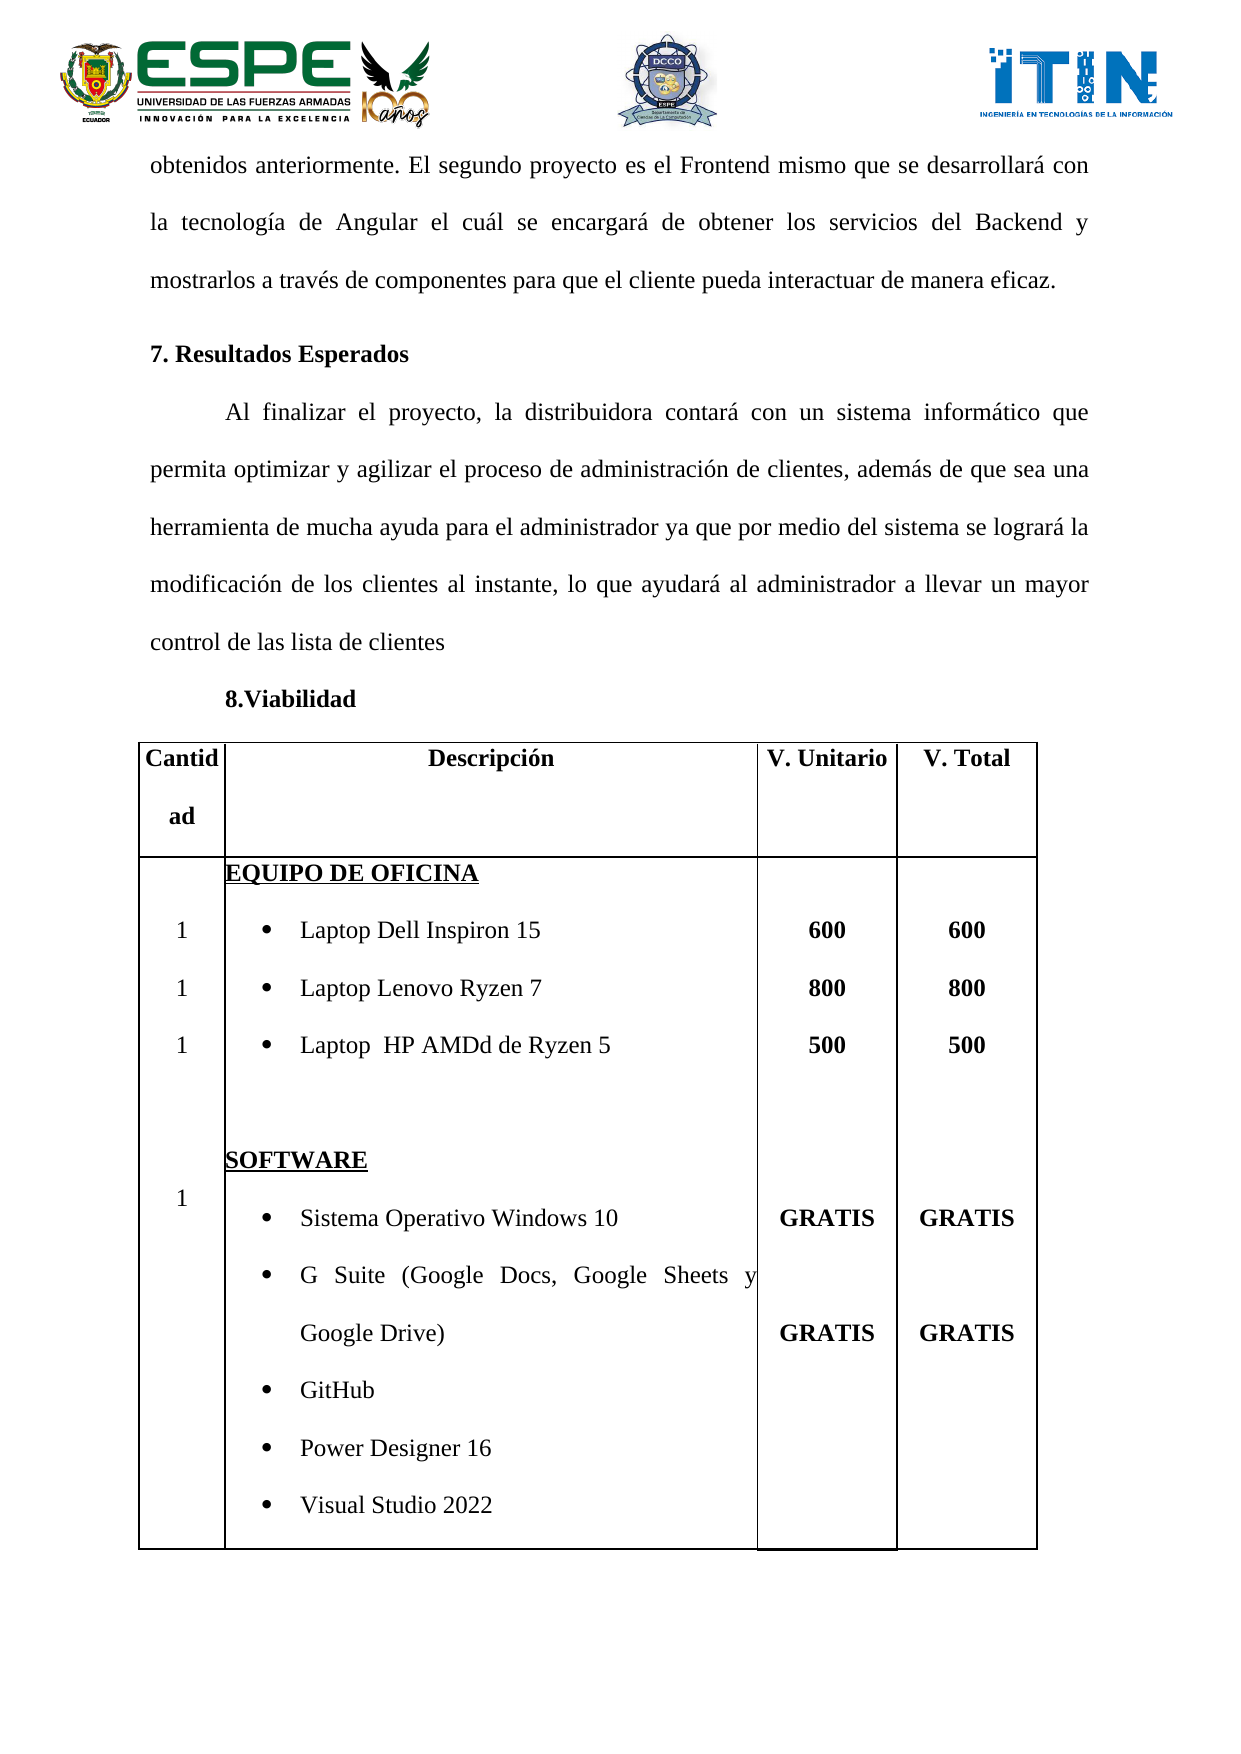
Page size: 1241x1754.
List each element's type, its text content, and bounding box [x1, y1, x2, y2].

table_header V. Unitario [758, 743, 897, 856]
text 8.Viabilidad [150, 684, 1090, 713]
table_header Descripción [226, 743, 757, 856]
table_header V. Total [898, 743, 1036, 856]
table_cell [898, 858, 1036, 1548]
text Al finalizar el proyecto, la distribuidora contará con un sistema informático que permita optimizar y agilizar el proceso de administración de clientes, además de que sea una herramienta de mucha ayuda para el administrador ya que por medio del sistema se logrará la modificación de los clientes al instante, lo que ayudará al administrador a llevar un mayor control de las lista de clientes [150, 397, 1090, 655]
table_cell 1 1 1 1 [140, 858, 224, 1548]
picture [53, 34, 439, 134]
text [150, 150, 1090, 294]
subtitle 7. Resultados Esperados [150, 339, 1090, 368]
picture [617, 31, 718, 131]
table_header Cantidad [140, 743, 225, 856]
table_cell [226, 858, 757, 1548]
picture [976, 40, 1175, 124]
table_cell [758, 858, 896, 1548]
